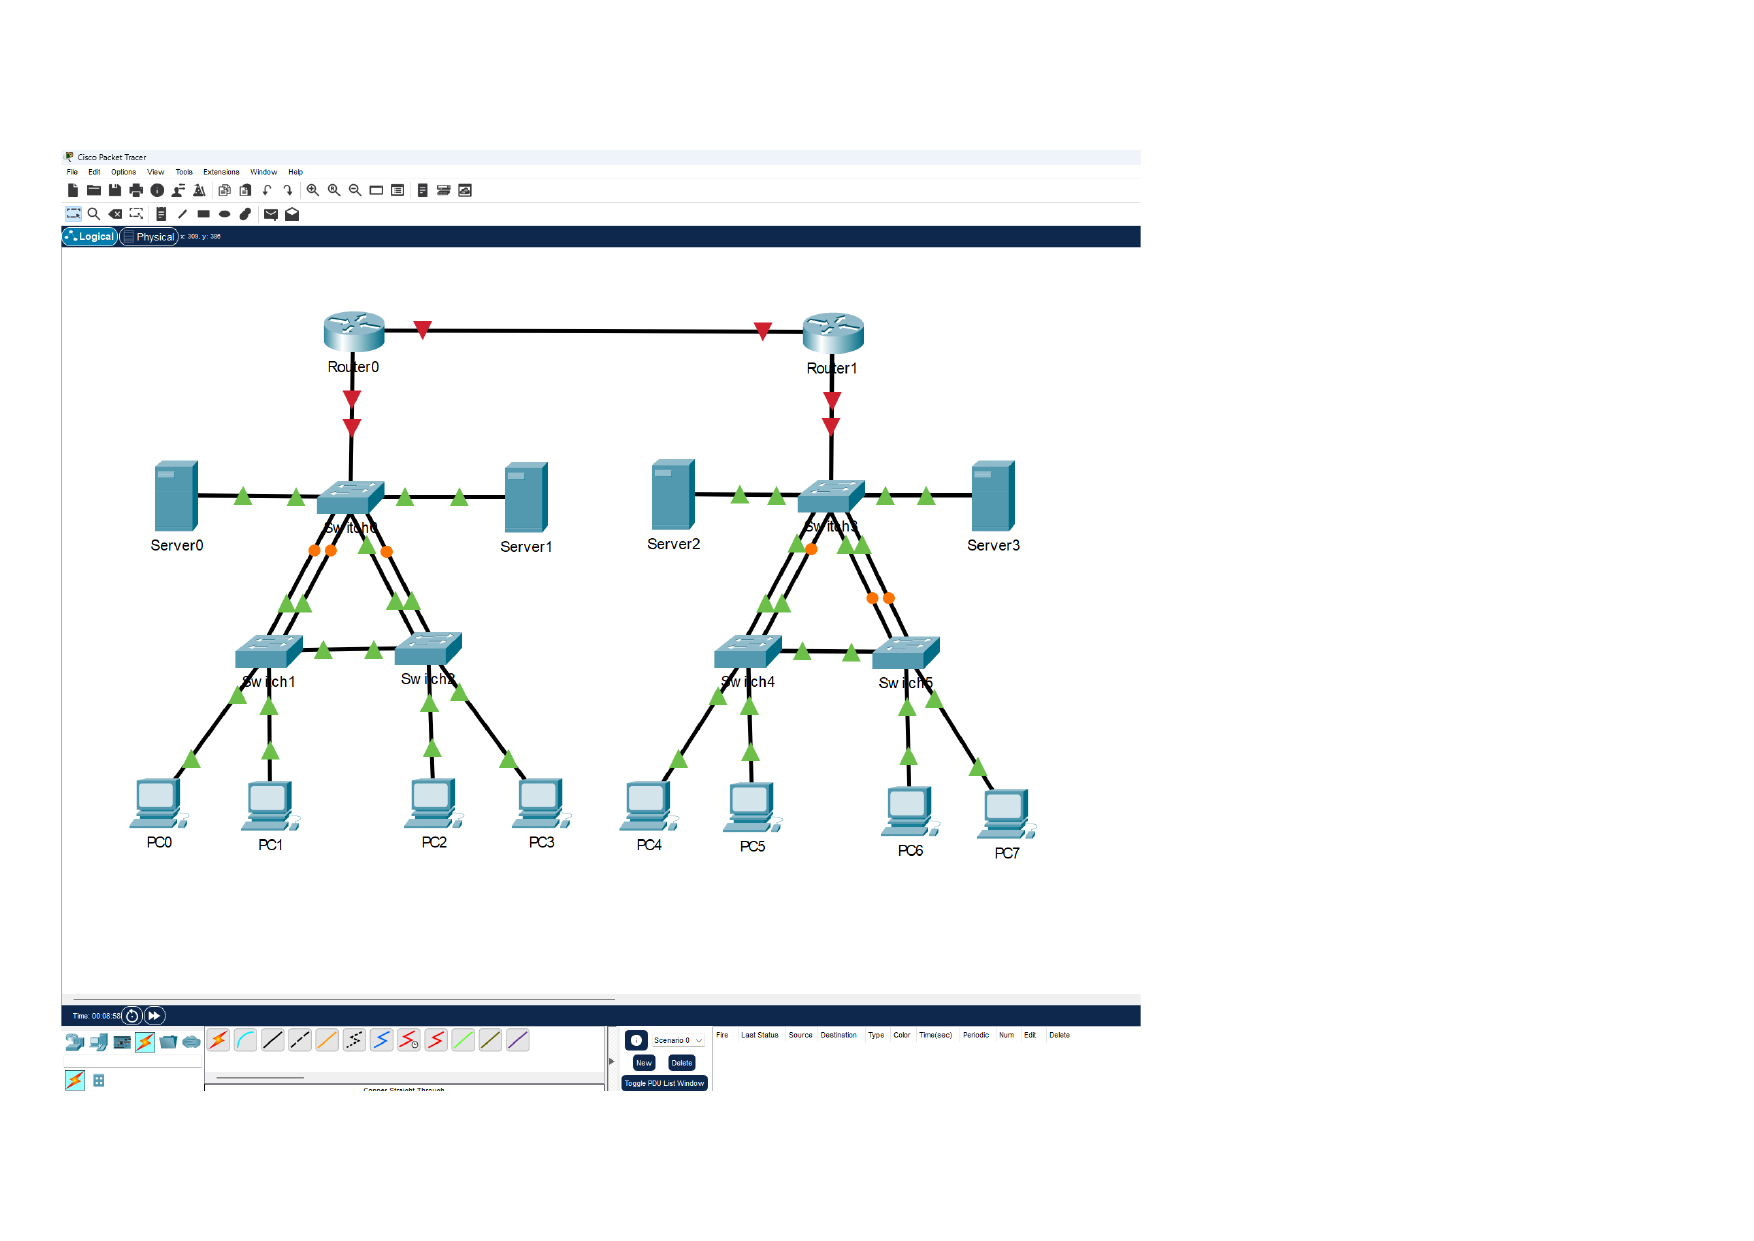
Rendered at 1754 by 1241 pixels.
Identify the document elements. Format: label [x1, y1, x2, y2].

picture [61, 150, 1141, 1091]
